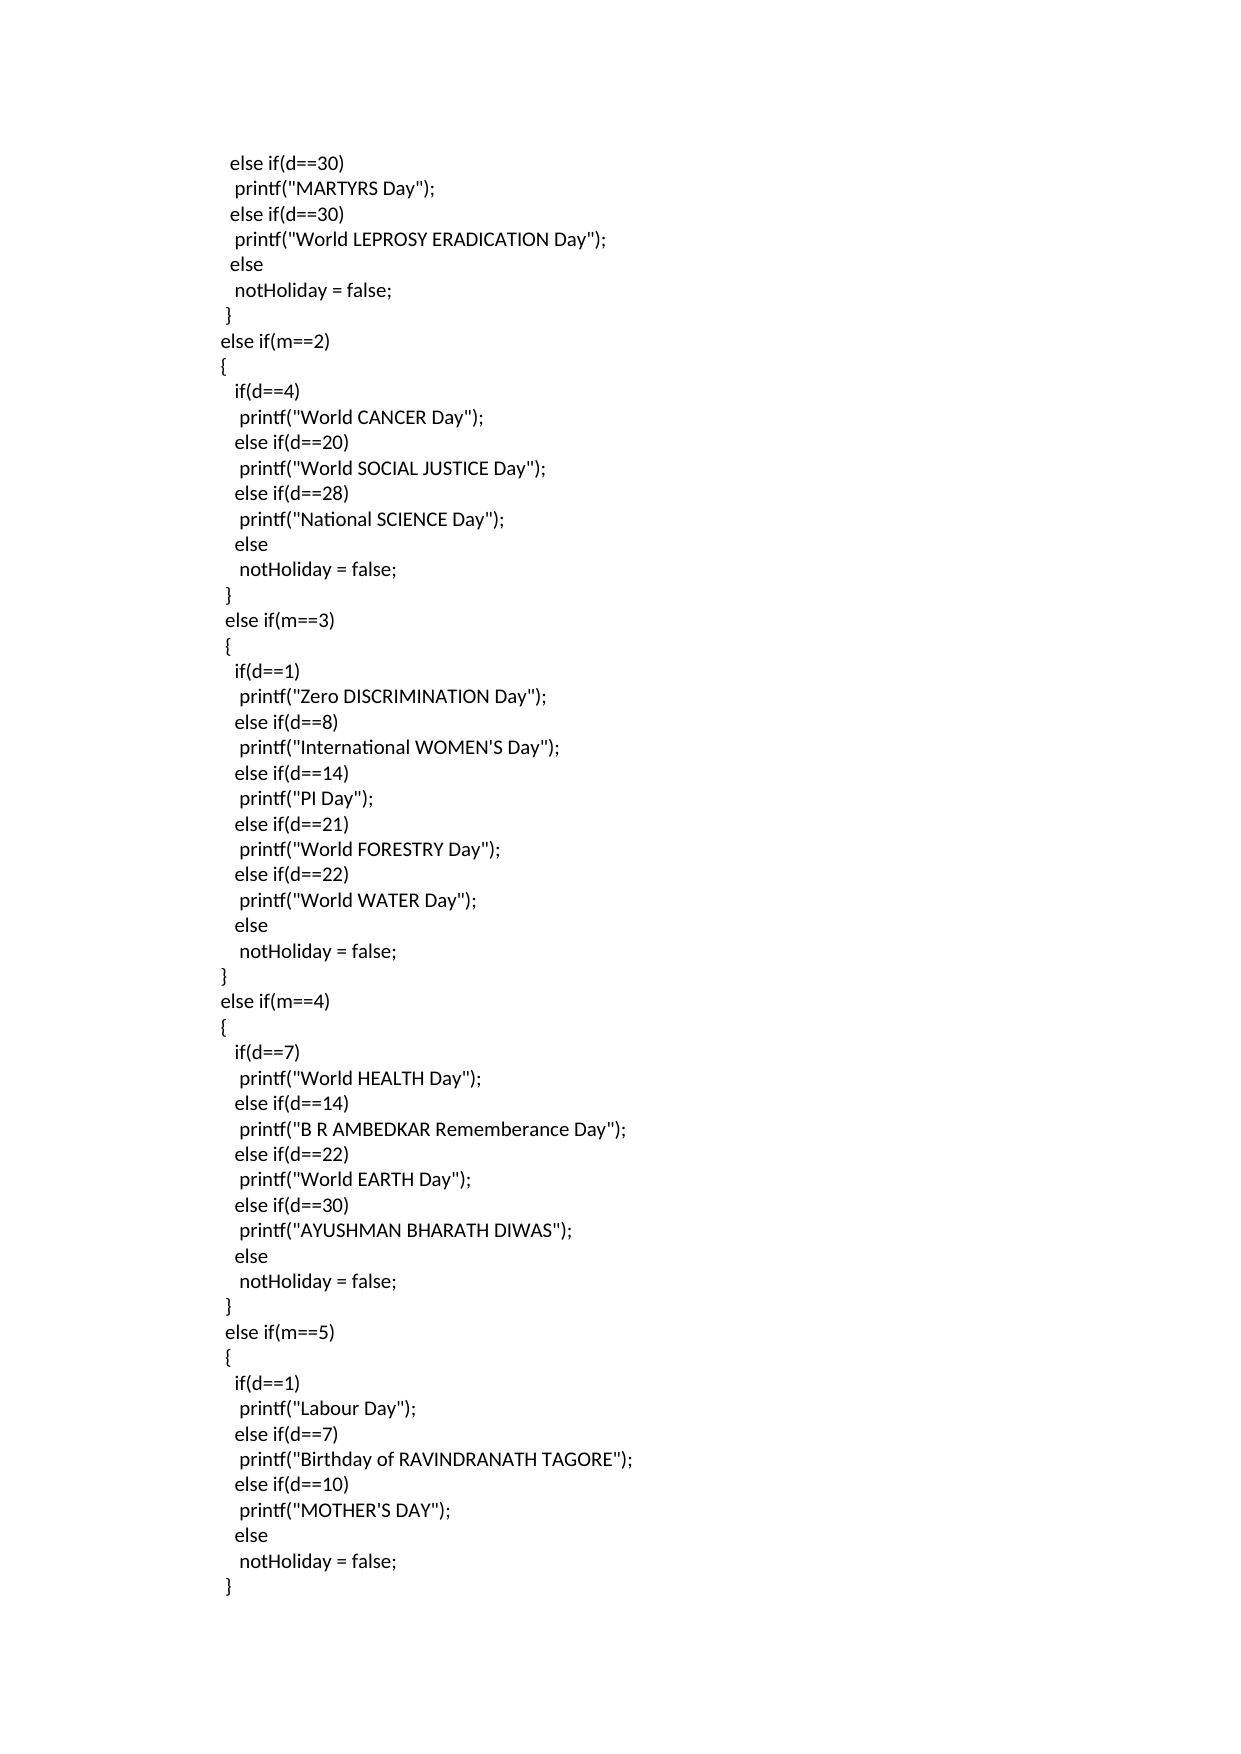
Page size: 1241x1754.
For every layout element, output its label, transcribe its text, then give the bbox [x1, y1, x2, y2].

text printf("World HEALTH Day"); [187, 1065, 1053, 1090]
text printf("PI Day"); [187, 785, 1053, 811]
text { [187, 633, 1053, 658]
text else [187, 912, 1053, 938]
text else [187, 252, 1053, 277]
text else if(d==30) [187, 150, 1053, 175]
text else [187, 531, 1053, 557]
text printf("Labour Day"); [187, 1395, 1053, 1421]
text else if(d==30) [187, 201, 1053, 226]
text else if(d==30) [187, 1192, 1053, 1217]
text notHoliday = false; [187, 277, 1053, 302]
text else if(m==2) [187, 328, 1053, 353]
text } [187, 963, 1053, 989]
text else [187, 1243, 1053, 1268]
text else [187, 1522, 1053, 1548]
text else if(d==10) [187, 1472, 1053, 1497]
text else if(m==3) [187, 607, 1053, 633]
text printf("World SOCIAL JUSTICE Day"); [187, 455, 1053, 480]
text else if(d==21) [187, 811, 1053, 836]
text } [187, 302, 1053, 328]
text if(d==7) [187, 1039, 1053, 1065]
text if(d==1) [187, 658, 1053, 684]
text printf("AYUSHMAN BHARATH DIWAS"); [187, 1217, 1053, 1243]
text if(d==1) [187, 1370, 1053, 1395]
text printf("MARTYRS Day"); [187, 175, 1053, 201]
text notHoliday = false; [187, 938, 1053, 963]
text if(d==4) [187, 379, 1053, 404]
text printf("Zero DISCRIMINATION Day"); [187, 684, 1053, 709]
text printf("International WOMEN'S Day"); [187, 734, 1053, 760]
text { [187, 1014, 1053, 1039]
text else if(d==7) [187, 1421, 1053, 1446]
text } [187, 582, 1053, 607]
text { [187, 353, 1053, 379]
text else if(d==28) [187, 480, 1053, 506]
text printf("World EARTH Day"); [187, 1167, 1053, 1192]
text notHoliday = false; [187, 557, 1053, 582]
text printf("MOTHER'S DAY"); [187, 1497, 1053, 1522]
text else if(d==8) [187, 709, 1053, 734]
text else if(d==14) [187, 760, 1053, 785]
text printf("Birthday of RAVINDRANATH TAGORE"); [187, 1446, 1053, 1472]
text notHoliday = false; [187, 1268, 1053, 1294]
text else if(d==22) [187, 1141, 1053, 1167]
text else if(m==4) [187, 989, 1053, 1014]
text printf("World CANCER Day"); [187, 404, 1053, 429]
text printf("World LEPROSY ERADICATION Day"); [187, 226, 1053, 252]
text printf("National SCIENCE Day"); [187, 506, 1053, 531]
text else if(m==5) [187, 1319, 1053, 1344]
text else if(d==14) [187, 1090, 1053, 1116]
text printf("World FORESTRY Day"); [187, 836, 1053, 862]
text printf("World WATER Day"); [187, 887, 1053, 912]
text notHoliday = false; [187, 1548, 1053, 1573]
text { [187, 1344, 1053, 1370]
text else if(d==20) [187, 429, 1053, 455]
text } [187, 1294, 1053, 1319]
text } [187, 1573, 1053, 1599]
text printf("B R AMBEDKAR Rememberance Day"); [187, 1116, 1053, 1141]
text else if(d==22) [187, 862, 1053, 887]
